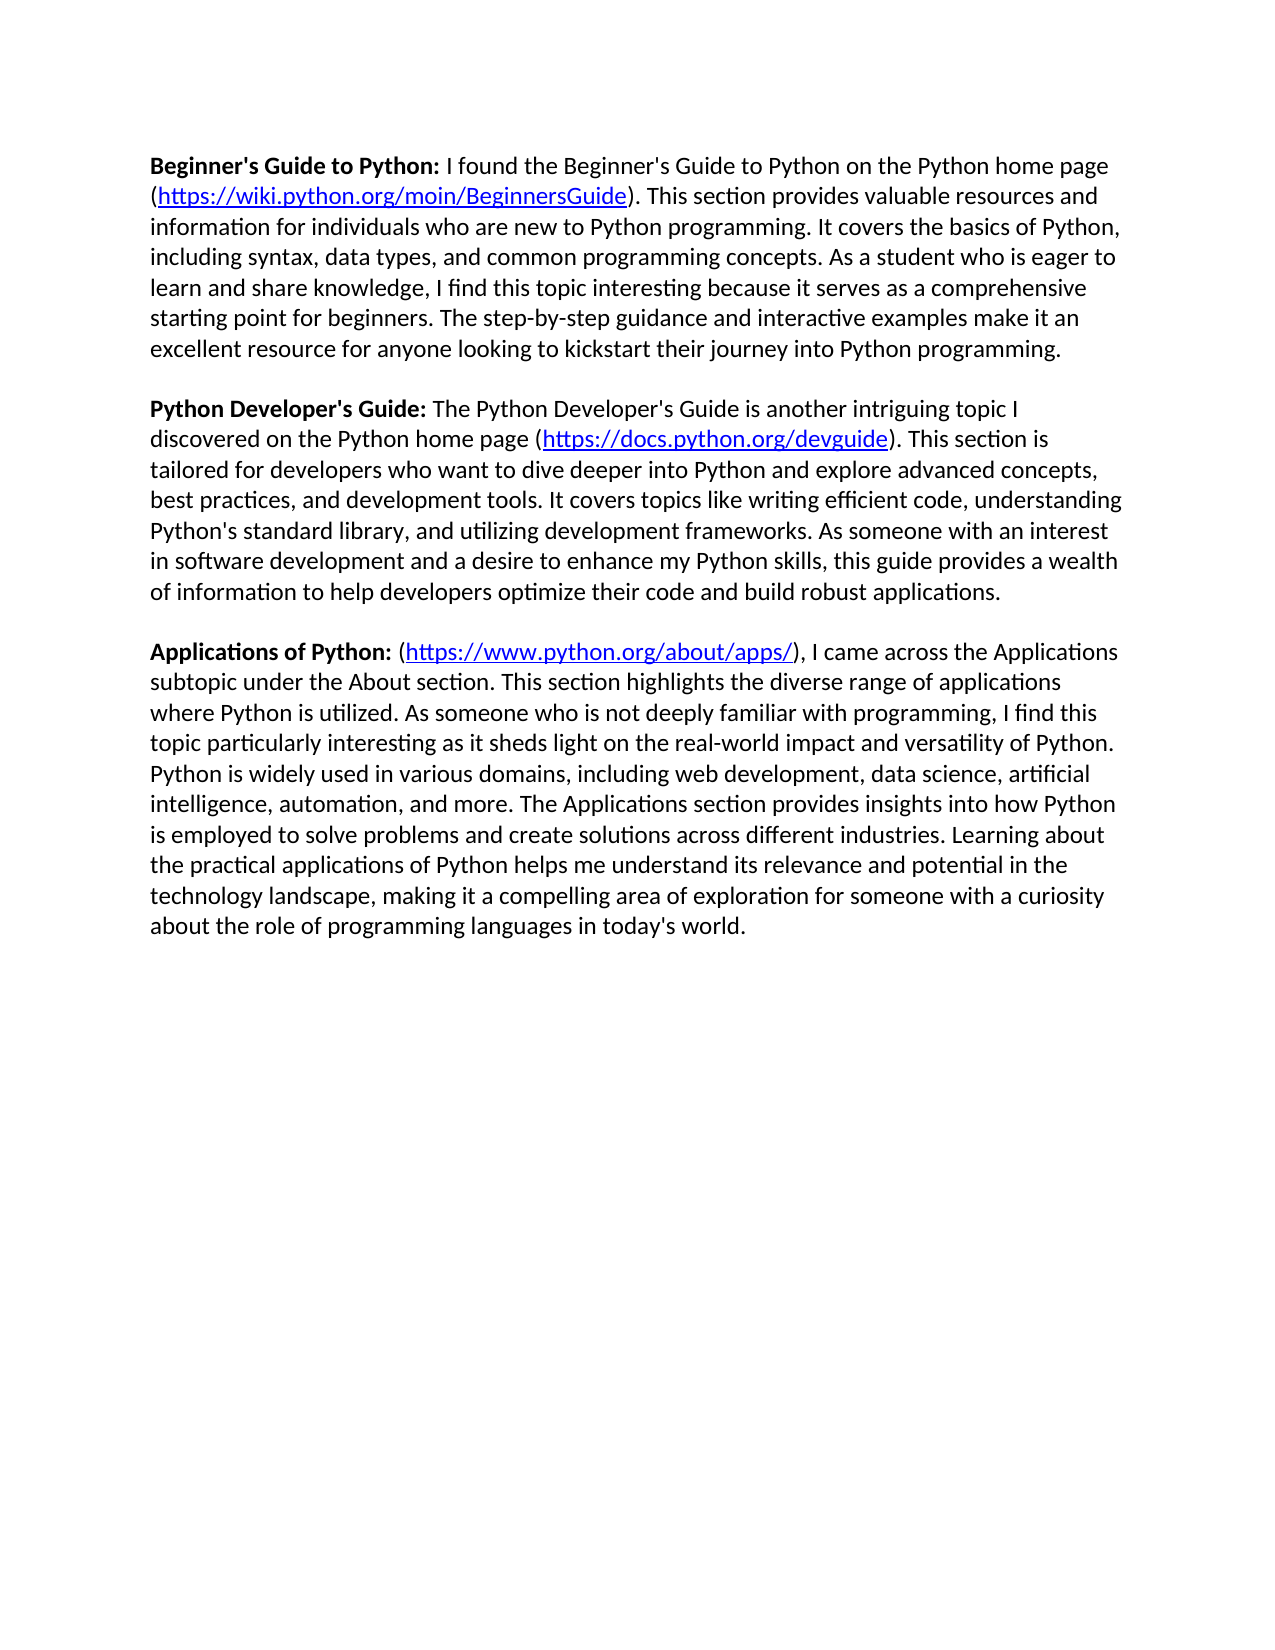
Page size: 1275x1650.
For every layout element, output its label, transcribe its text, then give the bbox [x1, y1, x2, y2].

text Beginner's Guide to Python: I found the Beginner's Guide to Python on the Python home page (https://wiki.python.org/moin/BeginnersGuide). This section provides valuable resources and information for individuals who are new to Python programming. It covers the basics of Python, including syntax, data types, and common programming concepts. As a student who is eager to learn and share knowledge, I find this topic interesting because it serves as a comprehensive starting point for beginners. The step-by-step guidance and interactive examples make it an excellent resource for anyone looking to kickstart their journey into Python programming. [150, 150, 1125, 364]
text Python Developer's Guide: The Python Developer's Guide is another intriguing topic I discovered on the Python home page (https://docs.python.org/devguide). This section is tailored for developers who want to dive deeper into Python and explore advanced concepts, best practices, and development tools. It covers topics like writing efficient code, understanding Python's standard library, and utilizing development frameworks. As someone with an interest in software development and a desire to enhance my Python skills, this guide provides a wealth of information to help developers optimize their code and build robust applications. [150, 393, 1125, 606]
text Applications of Python: (https://www.python.org/about/apps/), I came across the Applications subtopic under the About section. This section highlights the diverse range of applications where Python is utilized. As someone who is not deeply familiar with programming, I find this topic particularly interesting as it sheds light on the real-world impact and versatility of Python. Python is widely used in various domains, including web development, data science, artificial intelligence, automation, and more. The Applications section provides insights into how Python is employed to solve problems and create solutions across different industries. Learning about the practical applications of Python helps me understand its relevance and potential in the technology landscape, making it a compelling area of exploration for someone with a curiosity about the role of programming languages in today's world. [150, 636, 1125, 941]
